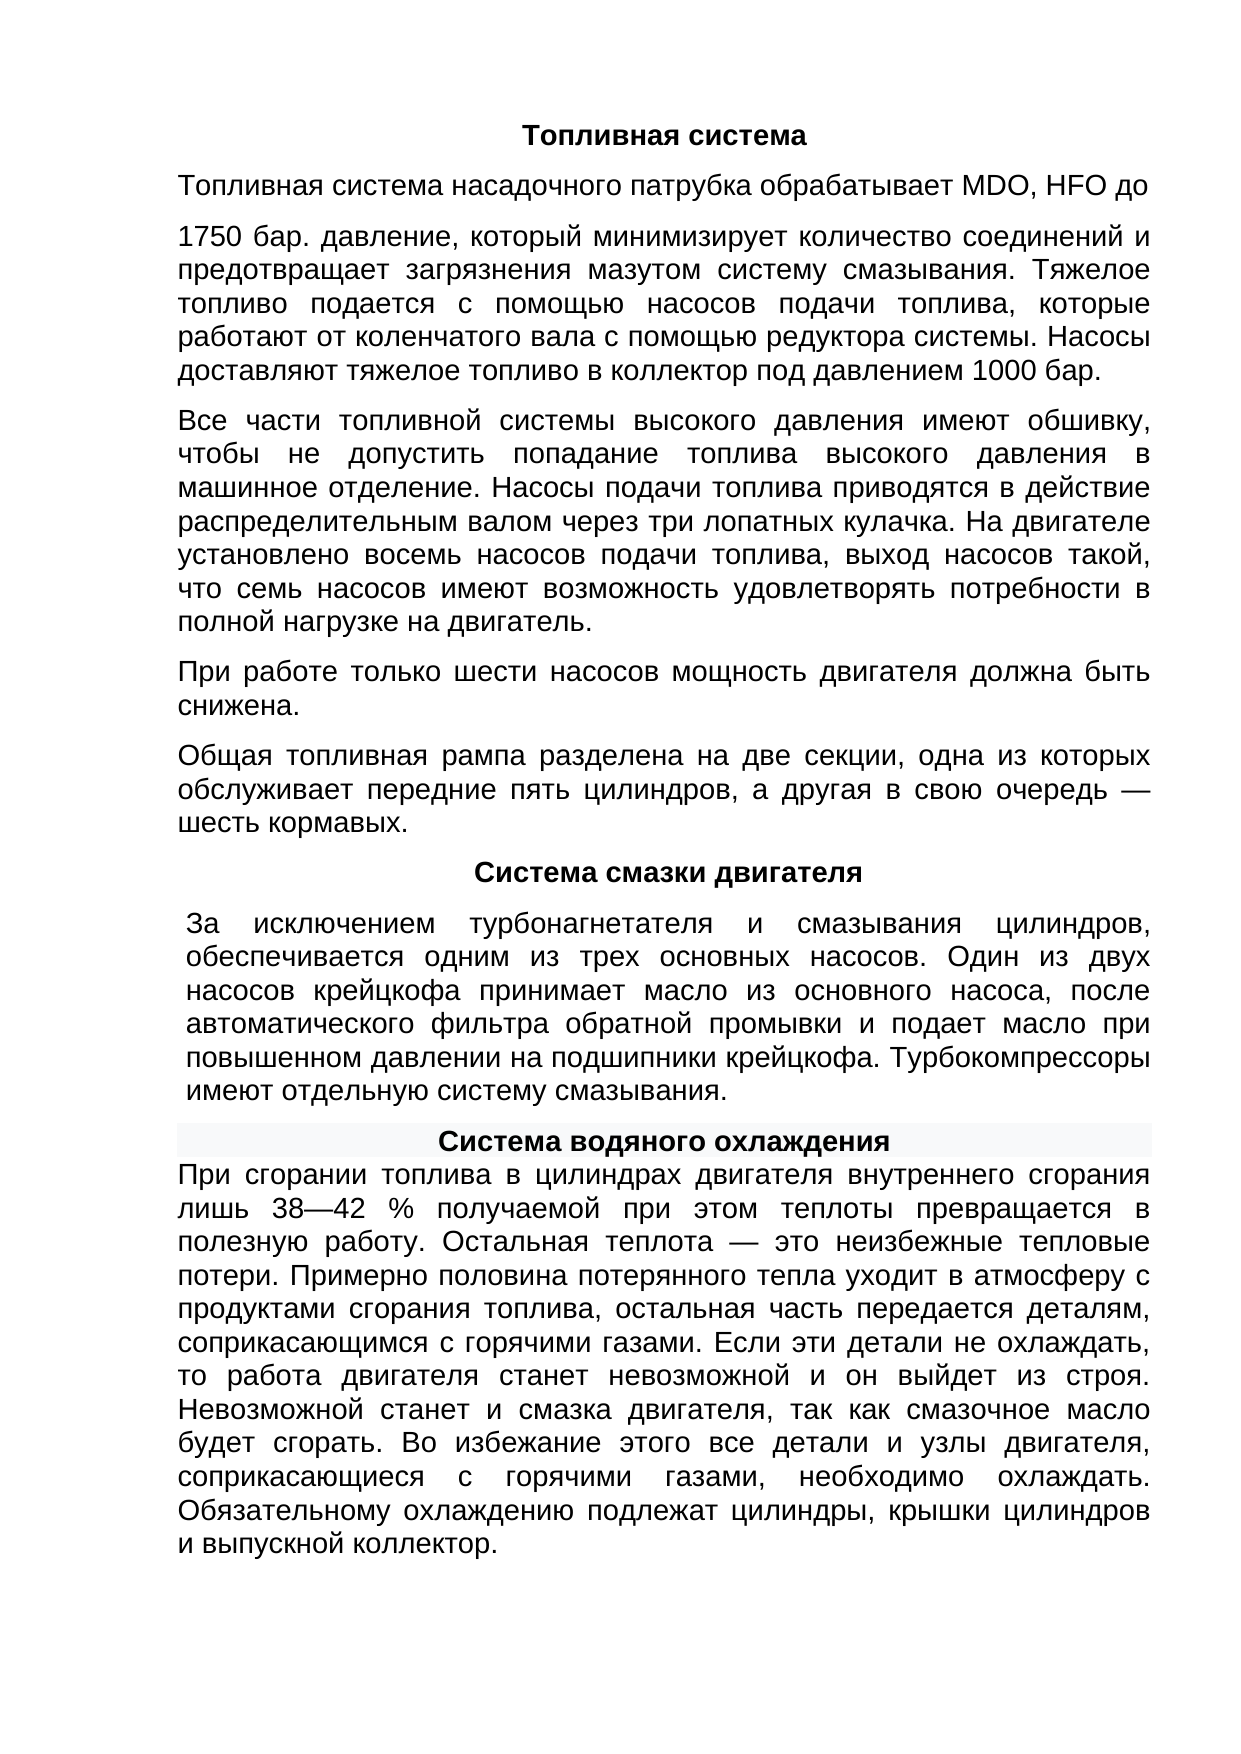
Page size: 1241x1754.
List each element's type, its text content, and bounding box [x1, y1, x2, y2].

text Все части топливной системы высокого давления имеют обшивку, чтобы не допустить попадание топлива высокого давления в машинное отделение. Насосы подачи топлива приводятся в действие распределительным валом через три лопатных кулачка. На двигателе установлено восемь насосов подачи топлива, выход насосов такой, что семь насосов имеют возможность удовлетворять потребности в полной нагрузке на двигатель. [177, 403, 1152, 638]
text Система водяного охлаждения [177, 1123, 1152, 1157]
text За исключением турбонагнетателя и смазывания цилиндров, обеспечивается одним из трех основных насосов. Один из двух насосов крейцкофа принимает масло из основного насоса, после автоматического фильтра обратной промывки и подает масло при повышенном давлении на подшипники крейцкофа. Турбокомпрессоры имеют отдельную систему смазывания. [186, 906, 1152, 1107]
text Топливная система насадочного патрубка обрабатывает MDO, HFO до [177, 168, 1152, 202]
text Система смазки двигателя [186, 855, 1152, 889]
text Общая топливная рампа разделена на две секции, одна из которых обслуживает передние пять цилиндров, а другая в свою очередь — шесть кормавых. [177, 738, 1152, 839]
text 1750 бар. давление, который минимизирует количество соединений и предотвращает загрязнения мазутом систему смазывания. Тяжелое топливо подается с помощью насосов подачи топлива, которые работают от коленчатого вала с помощью редуктора системы. Насосы доставляют тяжелое топливо в коллектор под давлением 1000 бар. [177, 218, 1152, 386]
text Топливная система [177, 118, 1152, 152]
text При работе только шести насосов мощность двигателя должна быть снижена. [177, 654, 1152, 721]
text При сгорании топлива в цилиндрах двигателя внутреннего сгорания лишь 38—42 % получаемой при этом теплоты превращается в полезную работу. Остальная теплота — это неизбежные тепловые потери. Примерно половина потерянного тепла уходит в атмосферу с продуктами сгорания топлива, остальная часть передается деталям, соприкасающимся с горячими газами. Если эти детали не охлаждать, то работа двигателя станет невозможной и он выйдет из строя. Невозможной станет и смазка двигателя, так как смазочное масло будет сгорать. Во избежание этого все детали и узлы двигателя, соприкасающиеся с горячими газами, необходимо охлаждать. Обязательному охлаждению подлежат цилиндры, крышки цилиндров и выпускной коллектор. [177, 1157, 1152, 1559]
